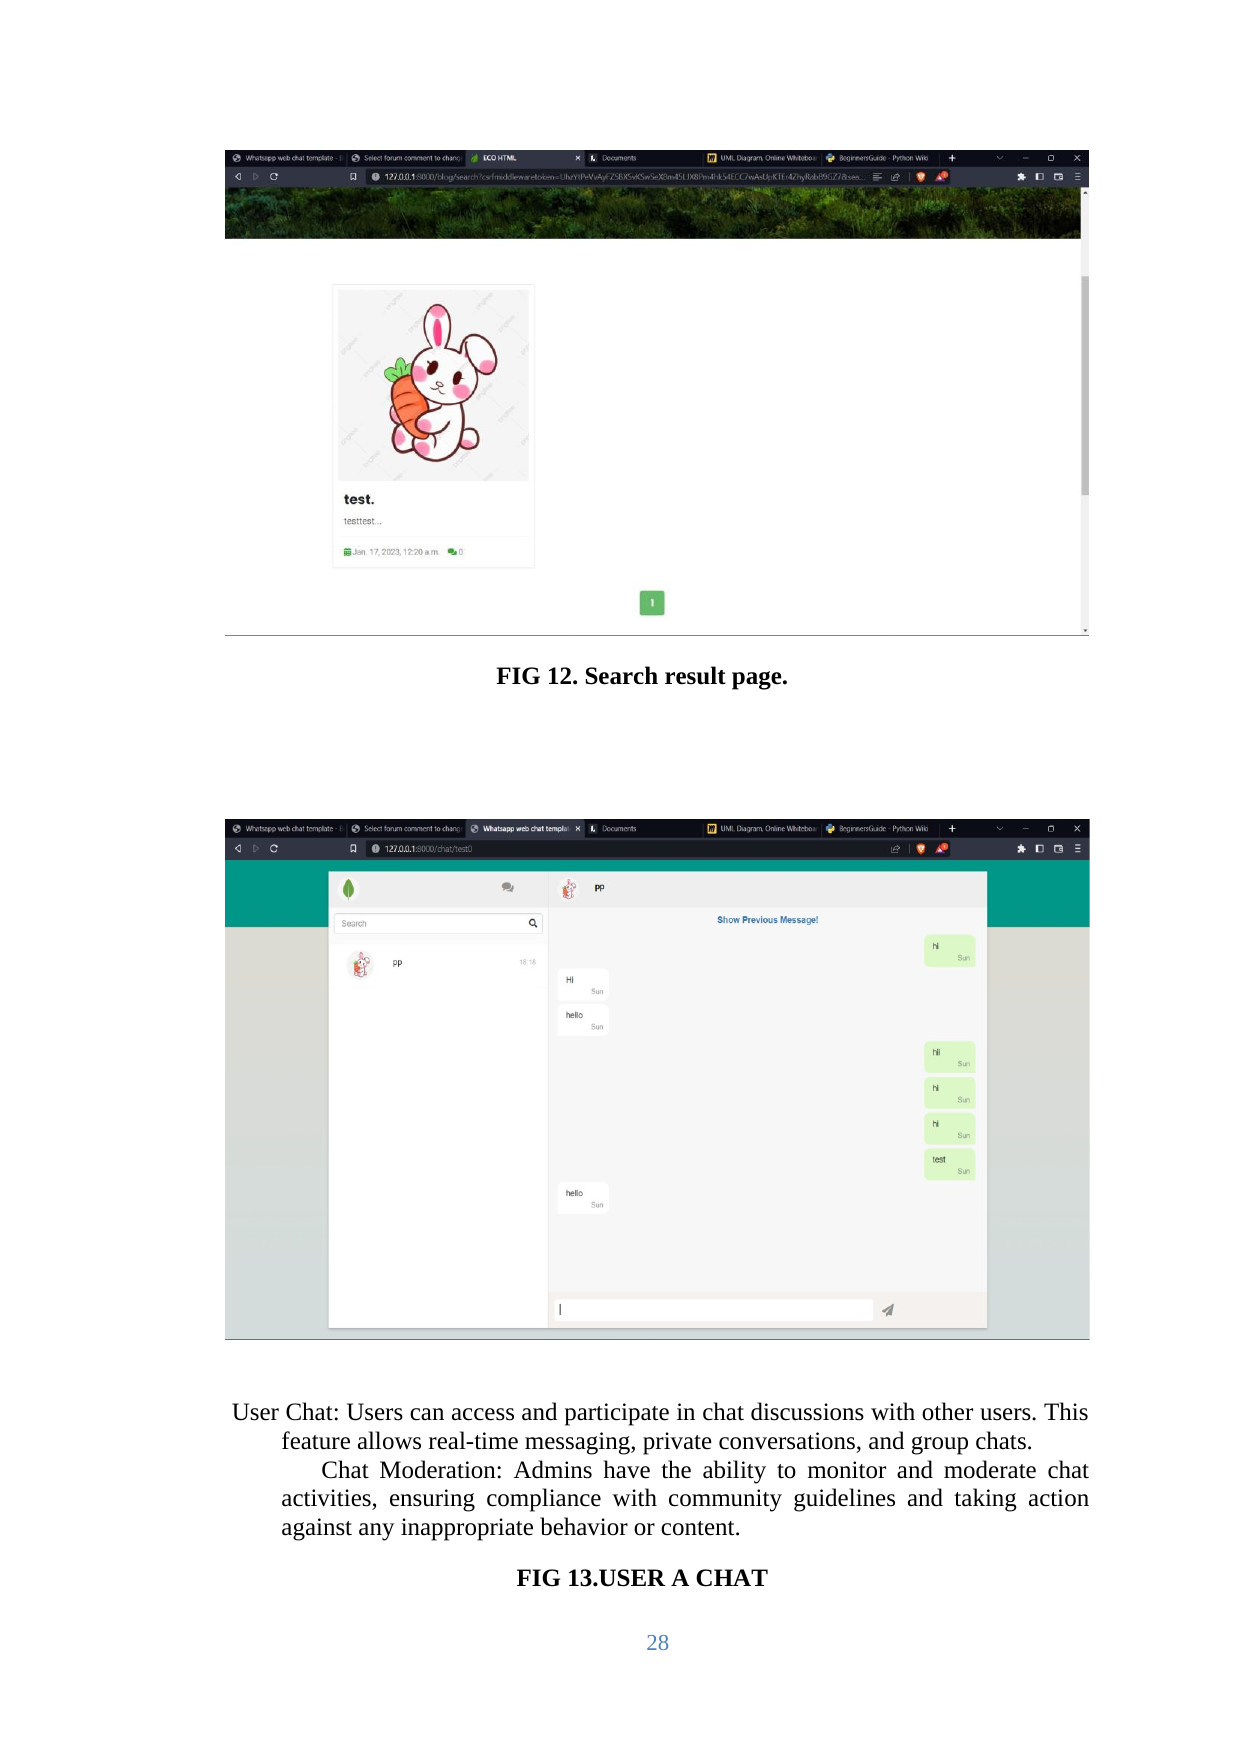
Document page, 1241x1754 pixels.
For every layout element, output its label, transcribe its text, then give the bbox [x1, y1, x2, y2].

text User Chat: Users can access and participate in chat discussions with other users. This feature allows real-time messaging, private conversations, and group chats. [225, 1397, 1090, 1455]
text FIG 13.USER A CHAT [278, 1563, 1006, 1592]
text FIG 12. Search result page. [278, 661, 1006, 690]
text Chat Moderation: Admins have the ability to monitor and moderate chat activities, ensuring compliance with community guidelines and taking action against any inappropriate behavior or content. [225, 1455, 1090, 1541]
picture [225, 150, 1089, 636]
picture [225, 819, 1090, 1340]
